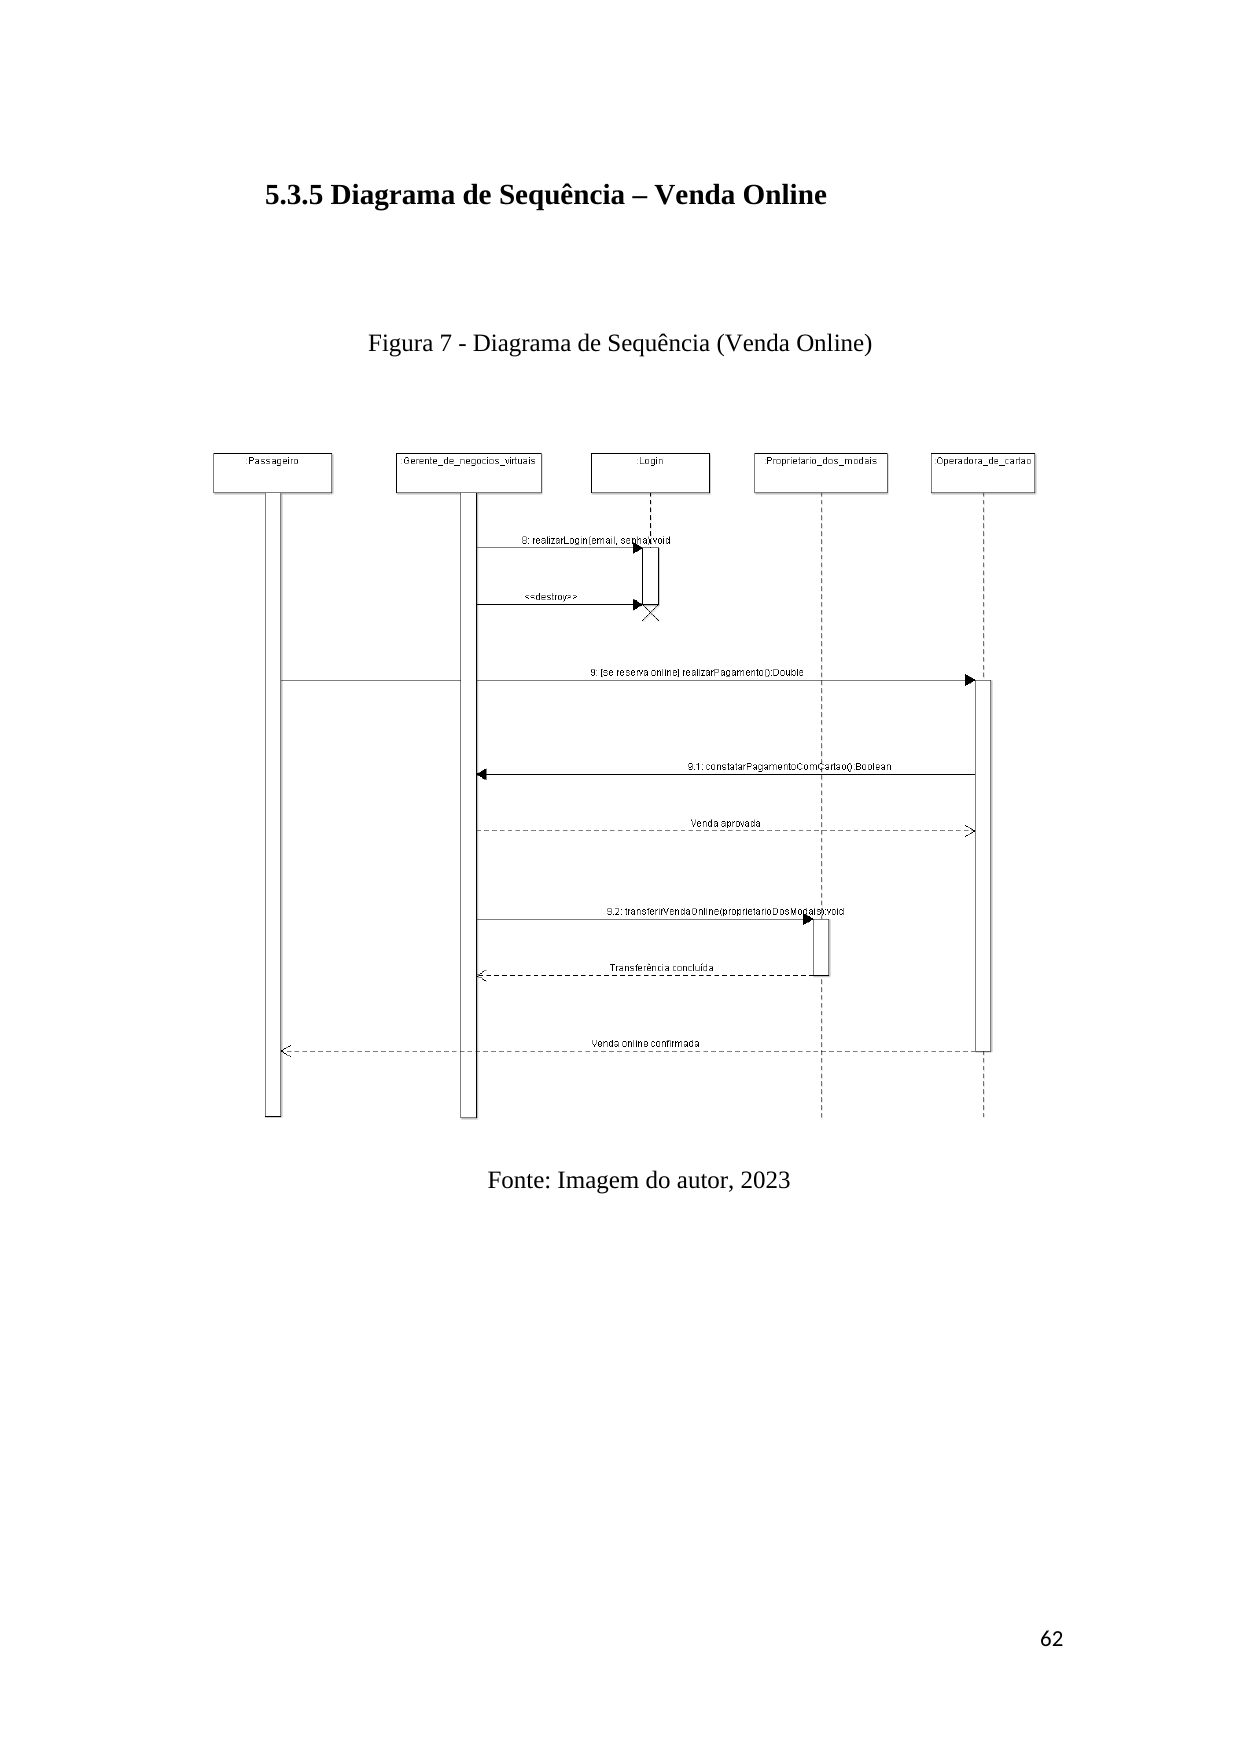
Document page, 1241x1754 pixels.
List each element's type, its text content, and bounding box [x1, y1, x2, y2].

picture [177, 423, 1063, 1147]
text 5.3.5 Diagrama de Sequência – Venda Online [177, 177, 1063, 211]
text Figura 7 - Diagrama de Sequência (Venda Online) [177, 328, 1063, 357]
list Fonte: Imagem do autor, 2023 [215, 1165, 1063, 1194]
